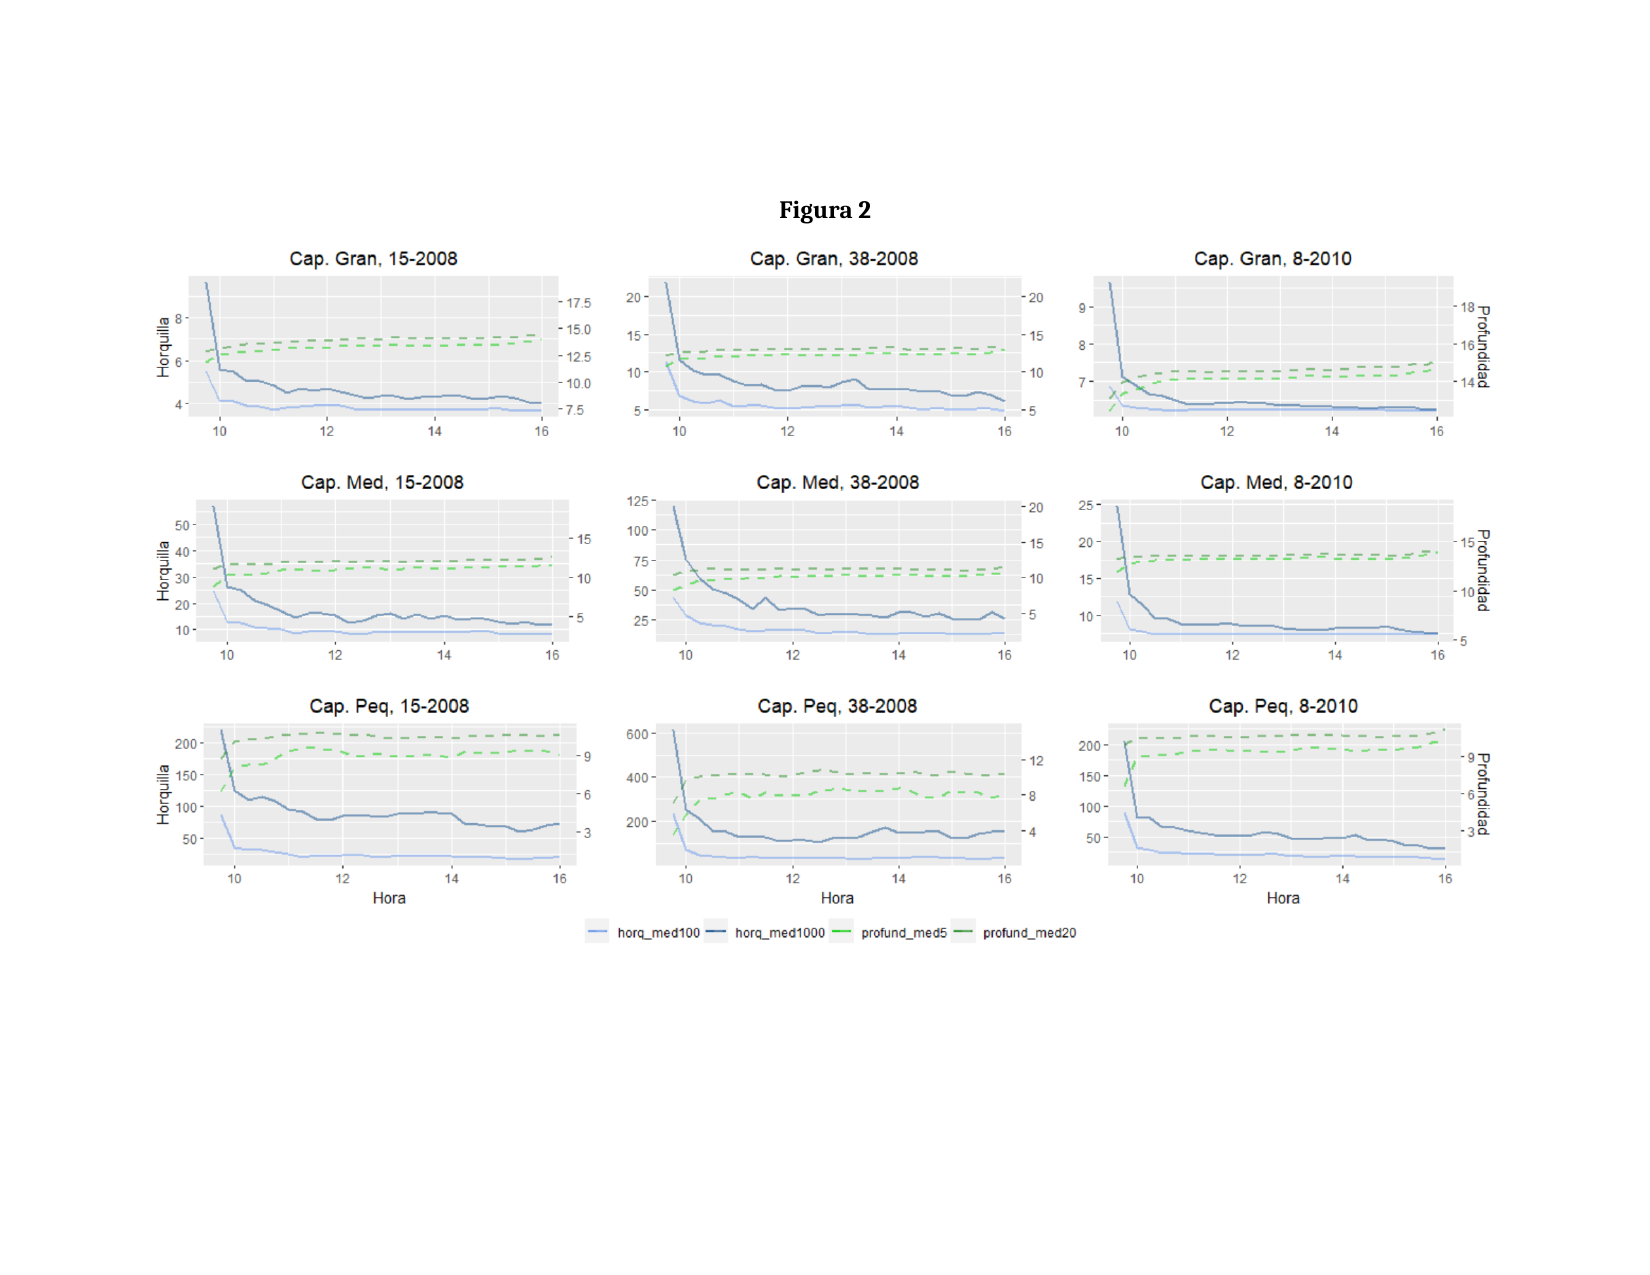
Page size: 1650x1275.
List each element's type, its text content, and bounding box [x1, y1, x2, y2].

text Figura 2 [148, 196, 1502, 225]
picture [147, 243, 1503, 947]
